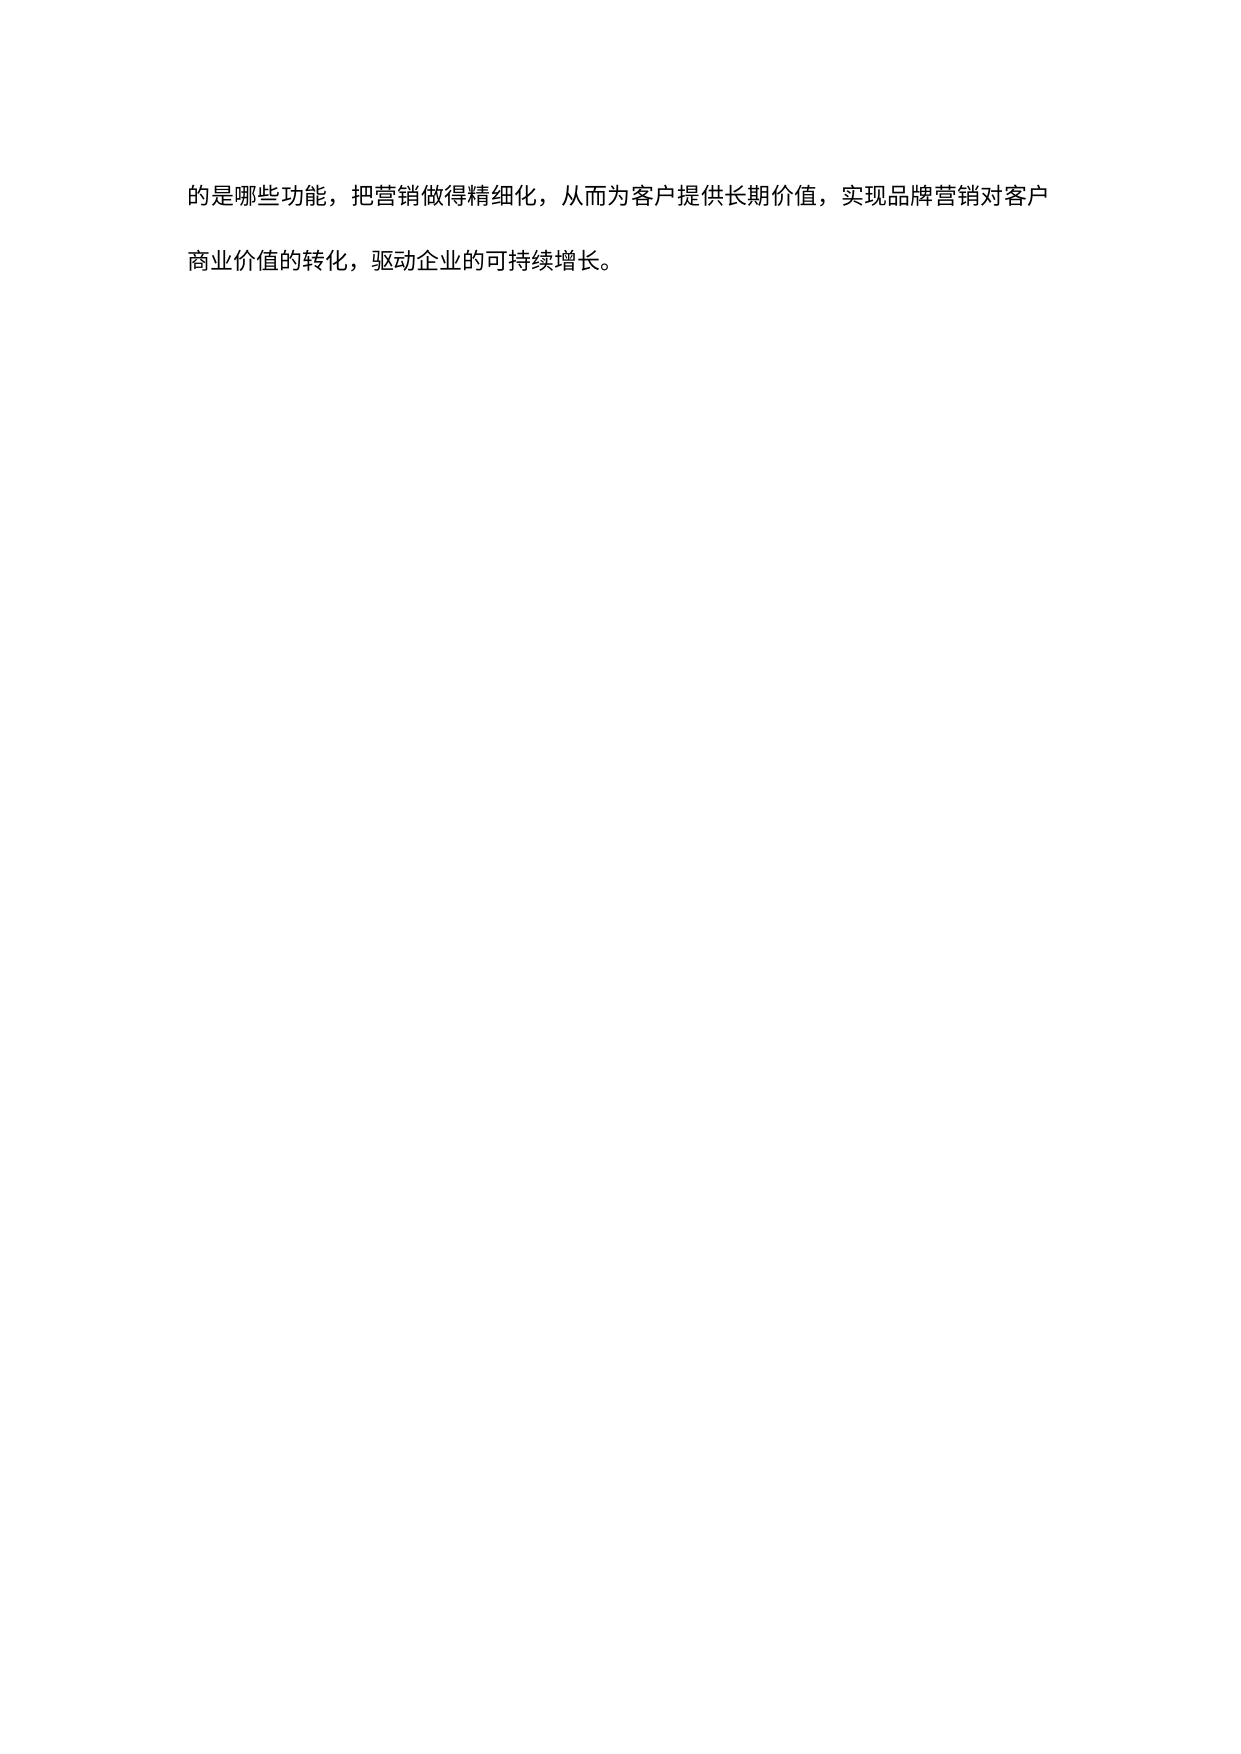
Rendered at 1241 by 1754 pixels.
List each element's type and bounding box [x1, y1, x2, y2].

text [187, 162, 1053, 292]
